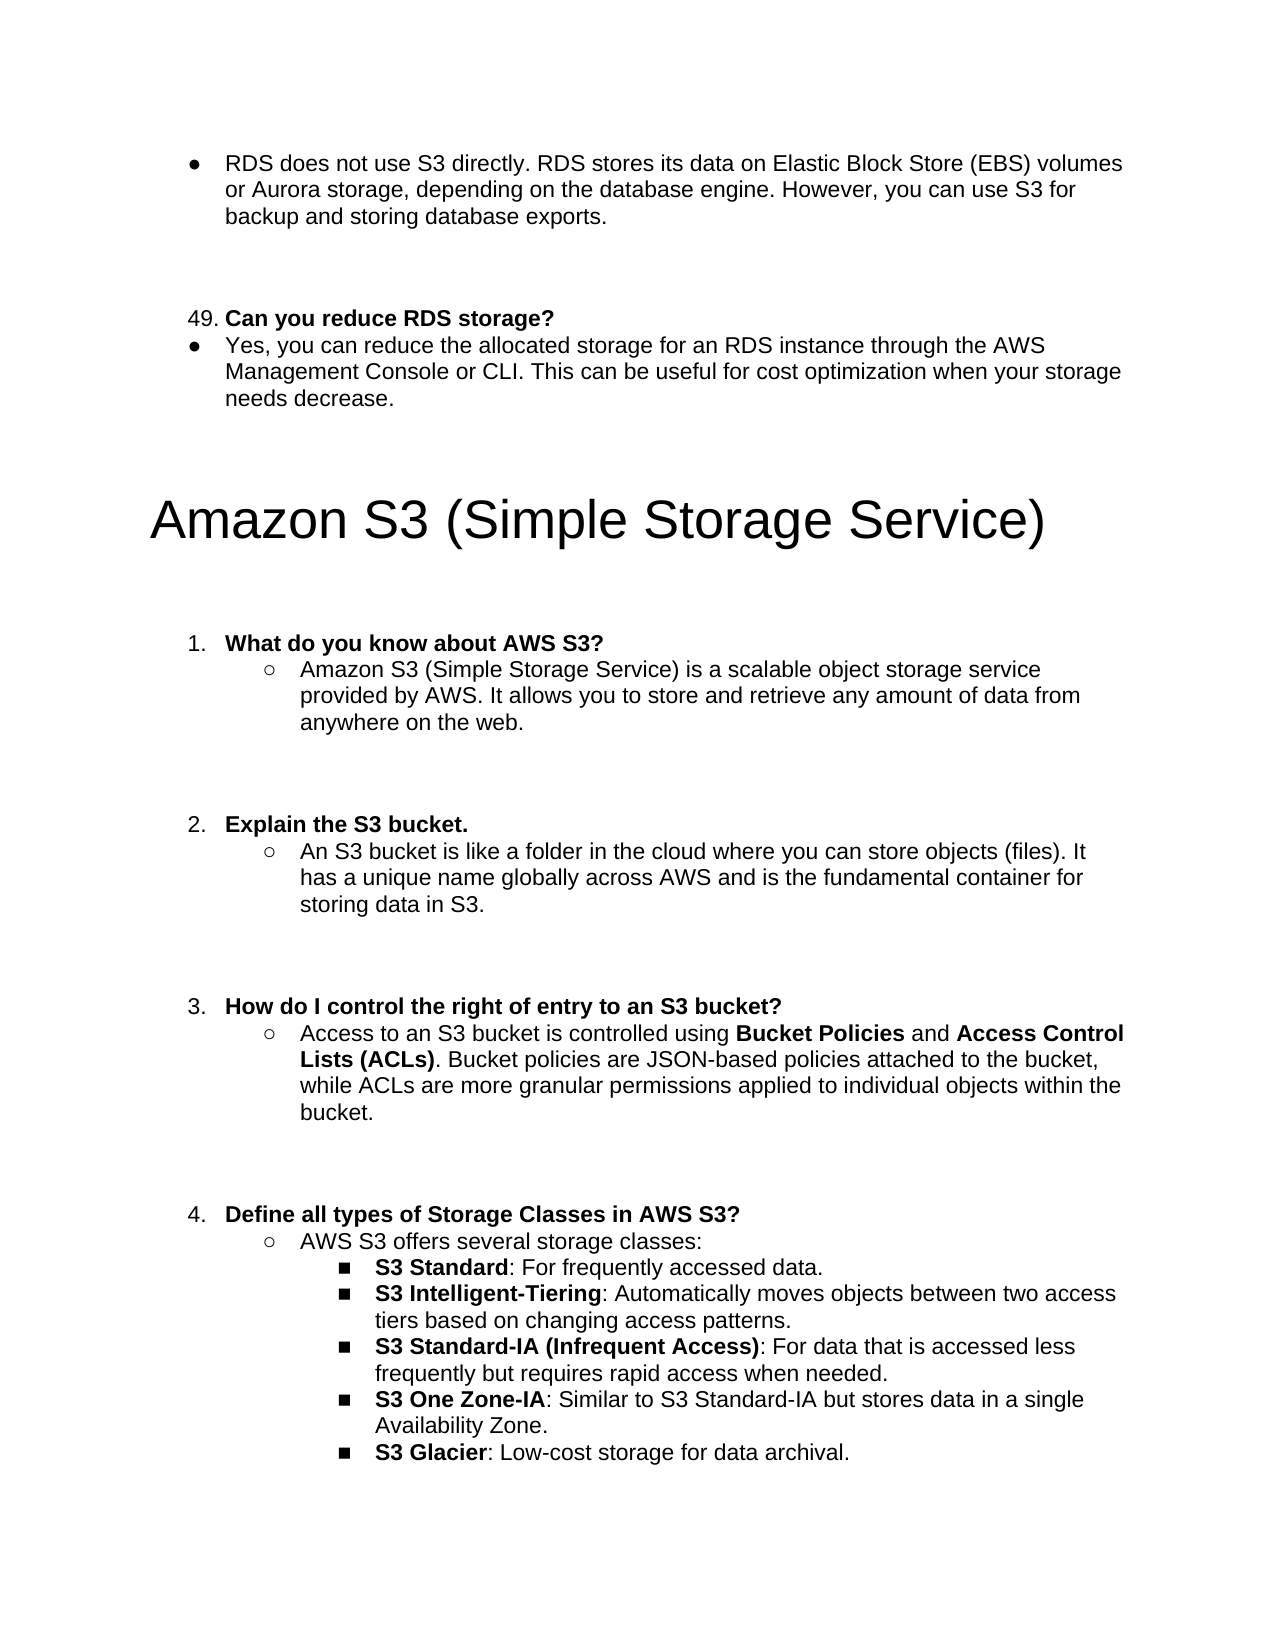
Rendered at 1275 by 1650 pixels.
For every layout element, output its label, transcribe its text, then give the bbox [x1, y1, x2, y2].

list S3 Intelligent-Tiering: Automatically moves objects between two access tiers based on changing access patterns. [337, 1280, 1125, 1333]
list S3 Standard-IA (Infrequent Access): For data that is accessed less frequently but requires rapid access when needed. [337, 1333, 1125, 1386]
list Define all types of Storage Classes in AWS S3? [187, 1201, 1125, 1228]
list What do you know about AWS S3? [187, 630, 1125, 656]
list S3 One Zone-IA: Similar to S3 Standard-IA but stores data in a single Availability Zone. [337, 1386, 1125, 1438]
list Can you reduce RDS storage? [187, 305, 1125, 332]
list Access to an S3 bucket is controlled using Bucket Policies and Access Control Lists (ACLs). Bucket policies are JSON-based policies attached to the bucket, while ACLs are more granular permissions applied to individual objects within the bucket. [262, 1019, 1125, 1125]
list S3 Standard: For frequently accessed data. [337, 1254, 1125, 1280]
list S3 Glacier: Low-cost storage for data archival. [337, 1438, 1125, 1465]
list Amazon S3 (Simple Storage Service) is a scalable object storage service provided by AWS. It allows you to store and retrieve any amount of data from anywhere on the web. [262, 656, 1125, 735]
list An S3 bucket is like a folder in the cloud where you can store objects (files). It has a unique name globally across AWS and is the fundamental container for storing data in S3. [262, 838, 1125, 917]
list RDS does not use S3 directly. RDS stores its data on Elastic Block Store (EBS) volumes or Aurora storage, depending on the database engine. However, you can use S3 for backup and storing database exports. [187, 150, 1125, 229]
list Explain the S3 bucket. [187, 811, 1125, 838]
title Amazon S3 (Simple Storage Service) [150, 487, 1125, 549]
list AWS S3 offers several storage classes: [262, 1228, 1125, 1254]
list How do I control the right of entry to an S3 bucket? [187, 993, 1125, 1019]
list Yes, you can reduce the allocated storage for an RDS instance through the AWS Management Console or CLI. This can be useful for cost optimization when your storage needs decrease. [187, 332, 1125, 411]
